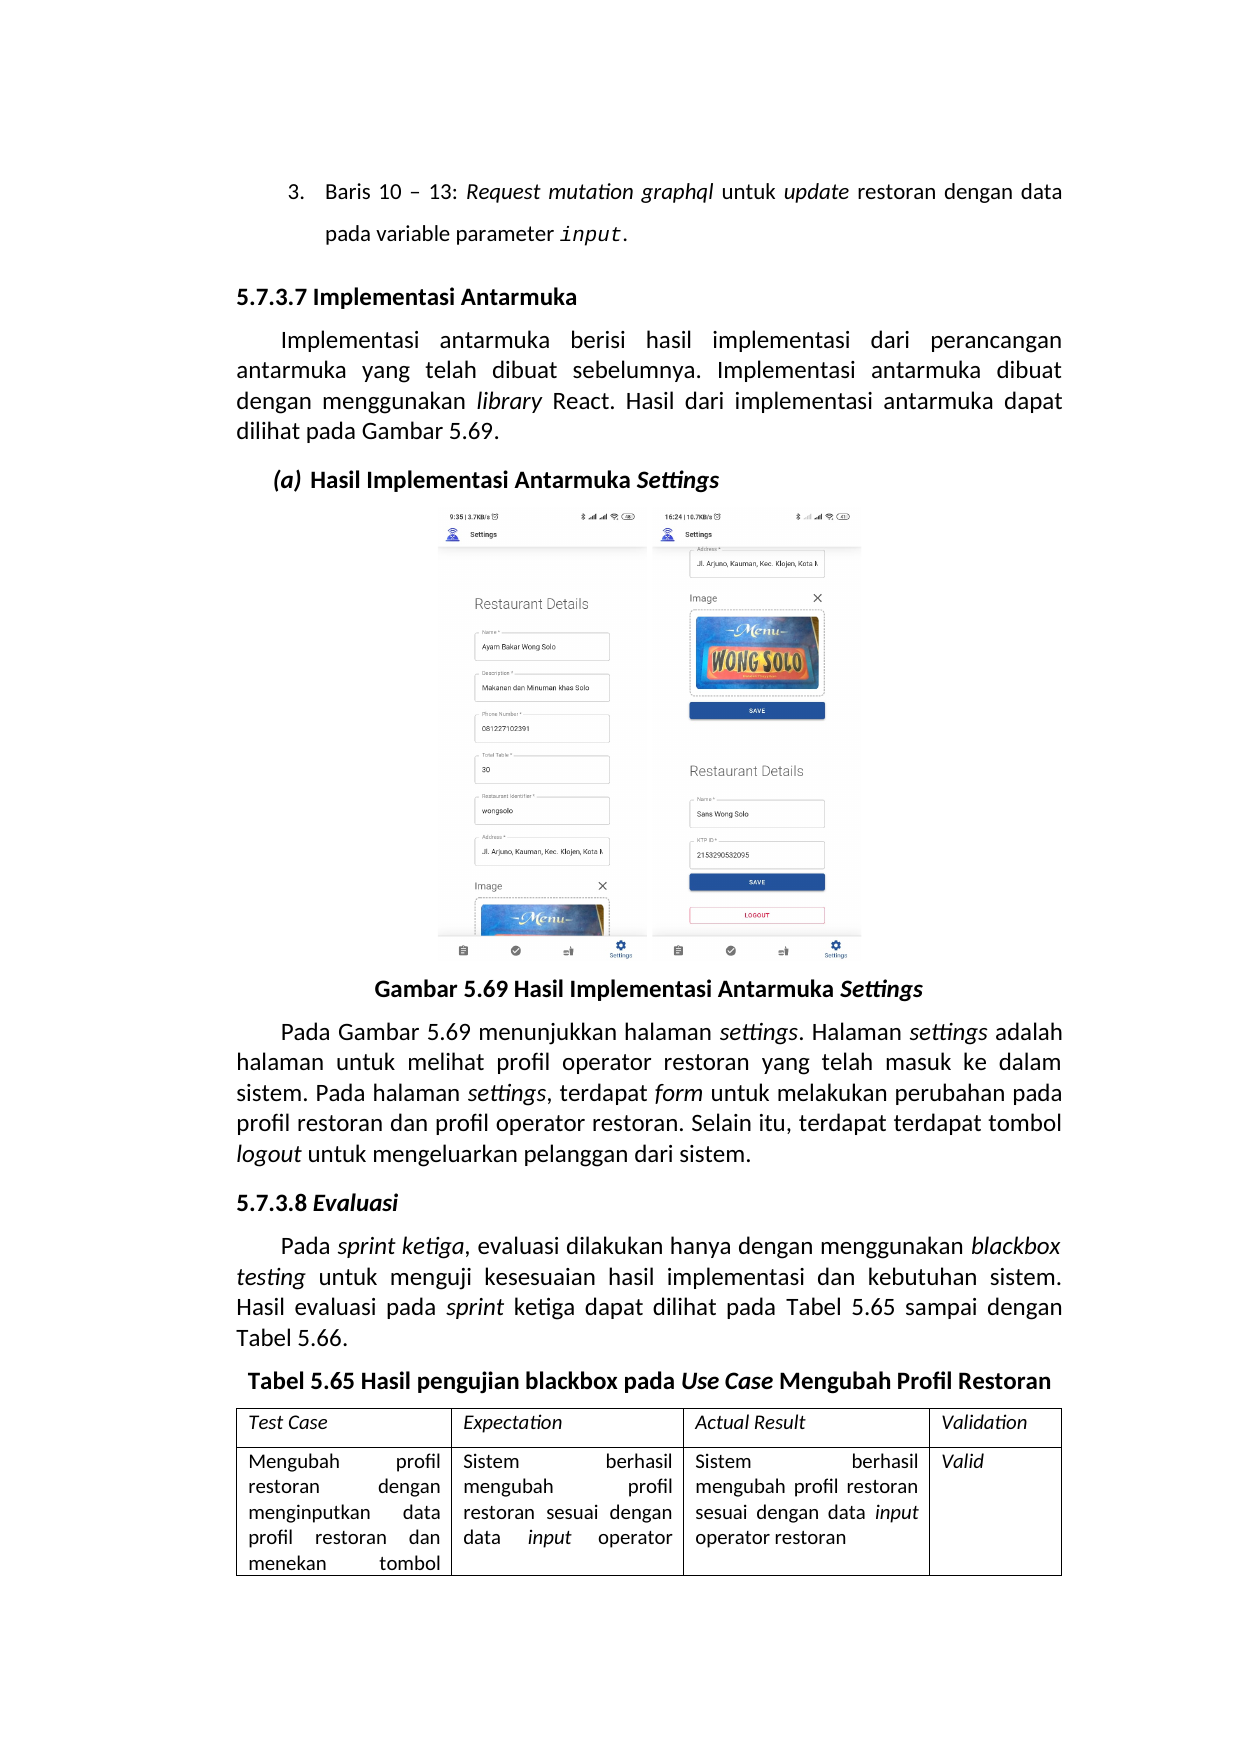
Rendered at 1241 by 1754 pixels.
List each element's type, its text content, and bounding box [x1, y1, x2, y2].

table_cell Valid [930, 1448, 1061, 1575]
subtitle Evaluasi [236, 1187, 1063, 1218]
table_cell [452, 1448, 683, 1575]
list Baris 10 – 13: Request mutation graphql untuk update restoran dengan data pada variable parameter input. [287, 177, 1063, 248]
subtitle Hasil Implementasi Antarmuka Settings [273, 464, 1063, 495]
picture [652, 507, 862, 961]
subtitle Implementasi Antarmuka [236, 281, 1063, 311]
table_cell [684, 1448, 929, 1575]
picture [437, 507, 647, 961]
table_header Validation [930, 1409, 1061, 1447]
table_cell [237, 1448, 451, 1575]
table_header Expectation [452, 1409, 683, 1447]
table_header Actual Result [684, 1409, 929, 1447]
table_header Test Case [237, 1409, 451, 1447]
